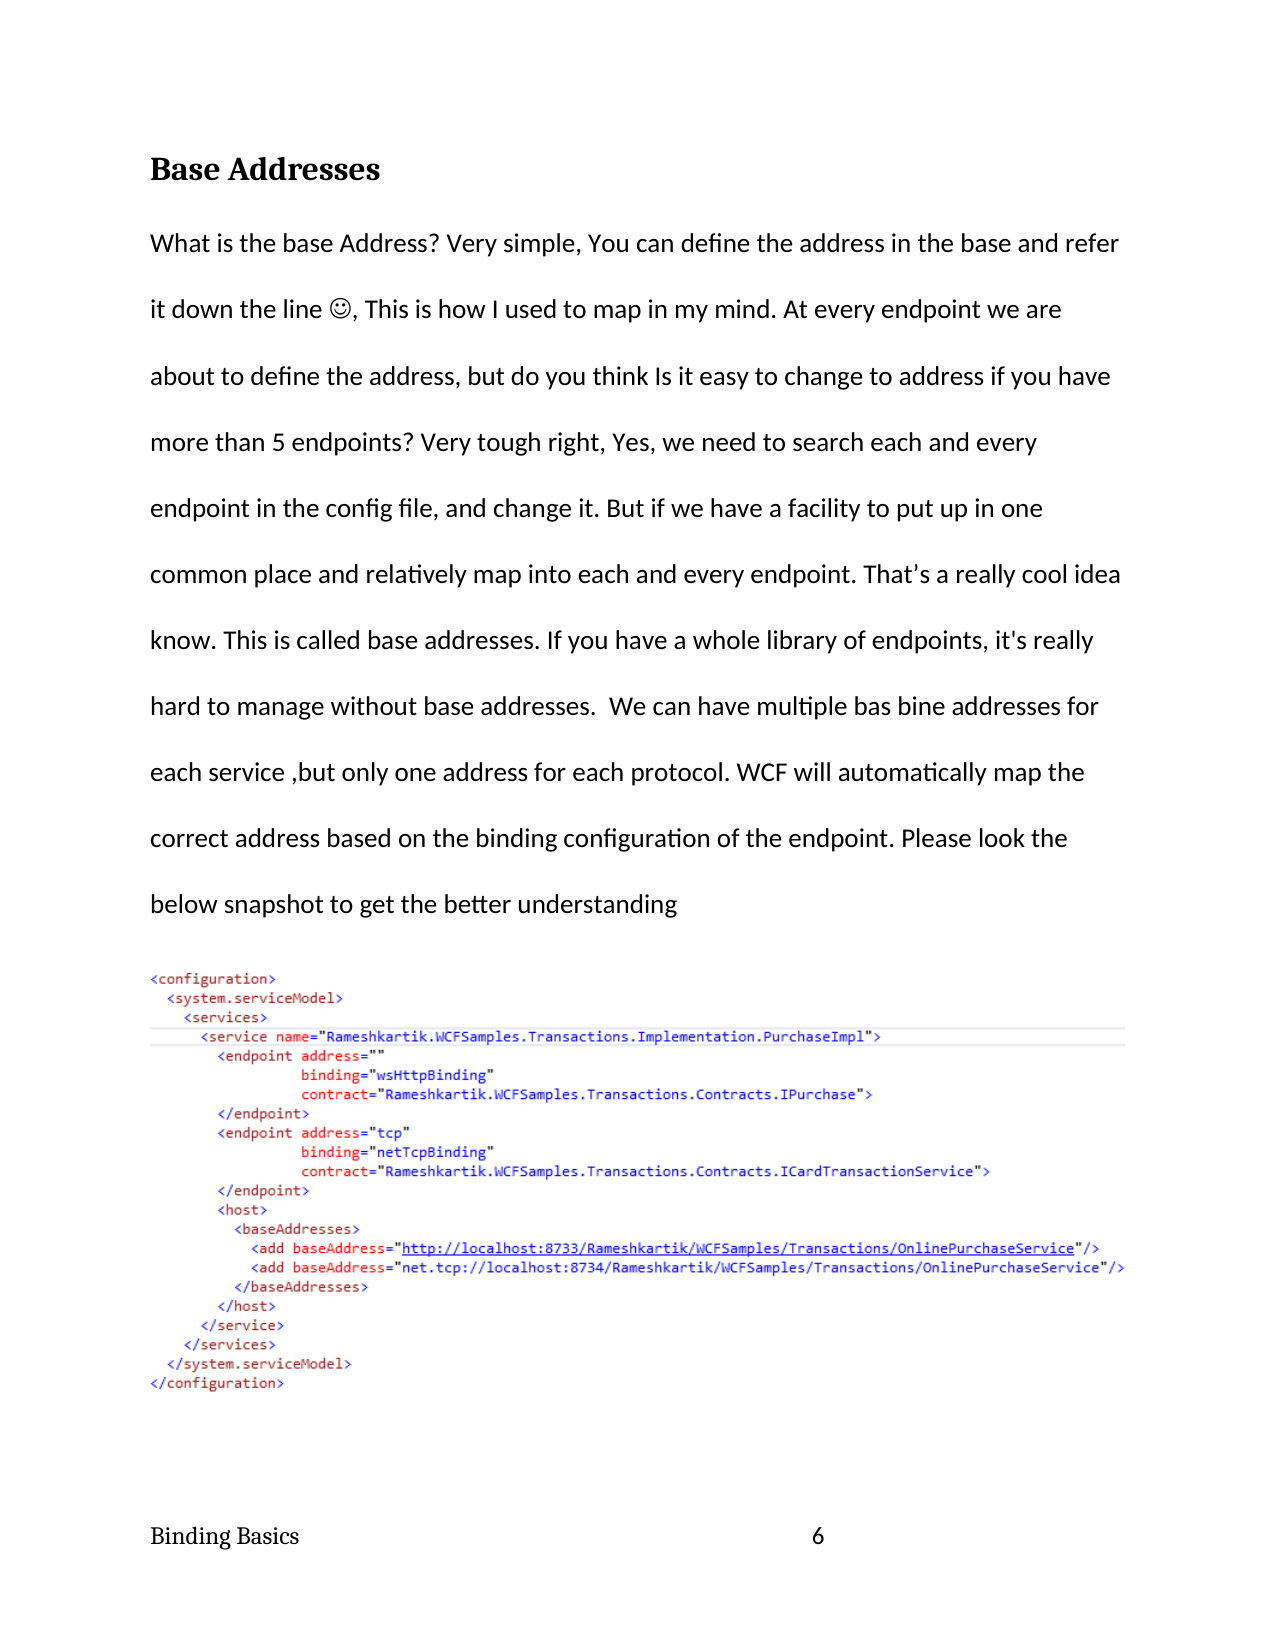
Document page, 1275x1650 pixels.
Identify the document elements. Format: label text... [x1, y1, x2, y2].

subtitle Base Addresses [150, 150, 1125, 188]
picture [150, 973, 1125, 1400]
text What is the base Address? Very simple, You can define the address in the base and refer it down the line , This is how I used to map in my mind. At every endpoint we are about to define the address, but do you think Is it easy to change to address if you have more than 5 endpoints? Very tough right, Yes, we need to search each and every endpoint in the config file, and change it. But if we have a facility to put up in one common place and relatively map into each and every endpoint. That’s a really cool idea know. This is called base addresses. If you have a whole library of endpoints, it's really hard to manage without base addresses. We can have multiple bas bine addresses for each service ,but only one address for each protocol. WCF will automatically map the correct address based on the binding configuration of the endpoint. Please look the below snapshot to get the better understanding [150, 227, 1125, 920]
